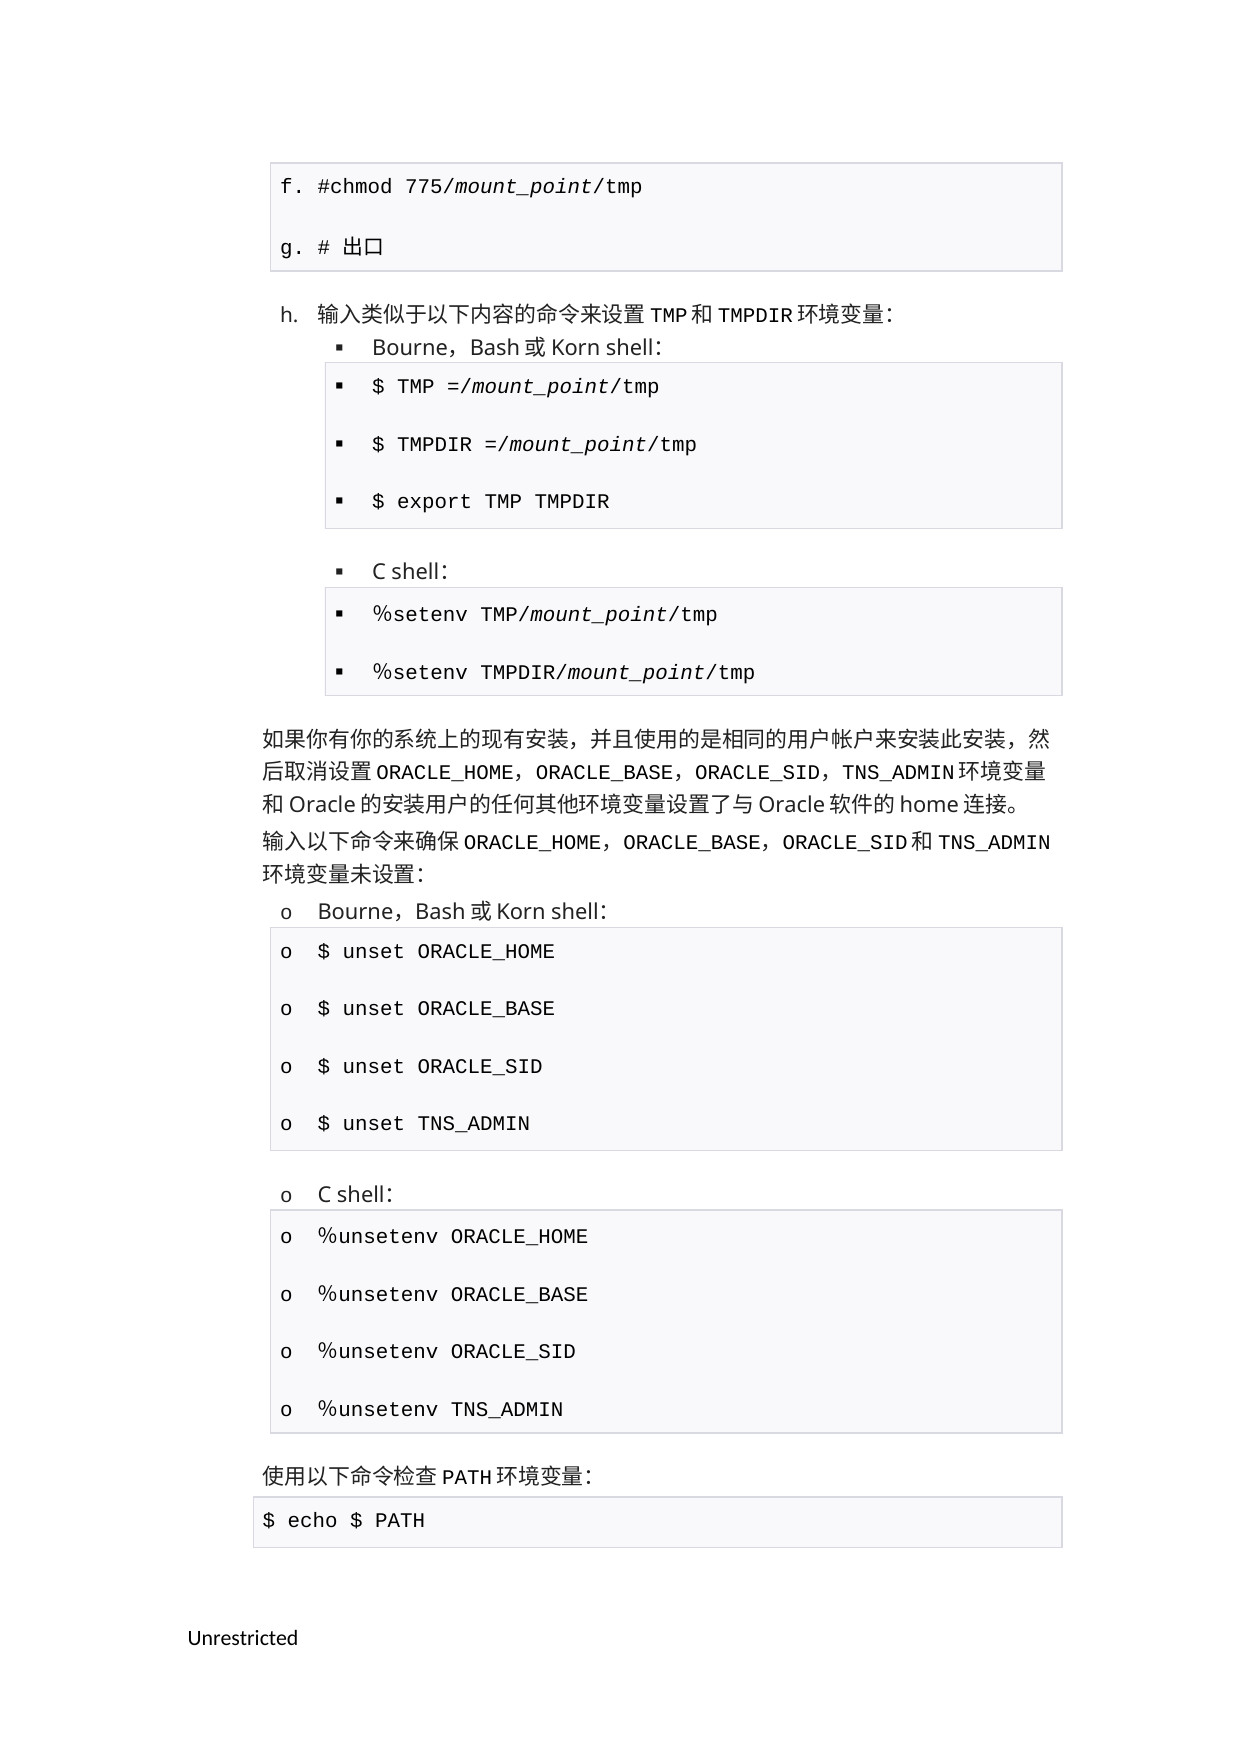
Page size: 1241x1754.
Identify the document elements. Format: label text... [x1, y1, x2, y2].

list ％setenv TMPDIR/mount_point/tmp [326, 644, 1061, 695]
list ％unsetenv ORACLE_BASE [271, 1266, 1061, 1309]
list # 出口 [271, 219, 1061, 270]
list ％unsetenv ORACLE_SID [271, 1324, 1061, 1366]
list $ unset TNS_ADMIN [271, 1099, 1061, 1150]
list $ TMPDIR =/mount_point/tmp [326, 419, 1061, 462]
list C shell： [280, 1176, 1053, 1209]
text 使用以下命令检查PATH环境变量： [262, 1459, 1053, 1491]
list $ unset ORACLE_HOME [271, 928, 1061, 969]
list $ TMP =/mount_point/tmp [326, 363, 1061, 404]
list C shell： [334, 554, 1053, 587]
list $ unset ORACLE_SID [271, 1042, 1061, 1084]
list ％unsetenv ORACLE_HOME [271, 1211, 1061, 1251]
text 输入以下命令来确保ORACLE_HOME，ORACLE_BASE，ORACLE_SID和TNS_ADMIN环境变量未设置： [262, 824, 1053, 889]
list 如果你有你的系统上的现有安装，并且使用的是相同的用户帐户来安装此安装，然后取消设置ORACLE_HOME，ORACLE_BASE，ORACLE_SID，TNS_ADMIN环境变量和Oracle的安装用户的任何其他环境变量设置了与Oracle软件的home连接。 [225, 721, 1053, 819]
list Bourne，Bash或Korn shell： [280, 894, 1053, 927]
list $ unset ORACLE_BASE [271, 984, 1061, 1026]
list $ export TMP TMPDIR [326, 477, 1061, 528]
list #chmod 775/mount_point/tmp [271, 164, 1061, 204]
list ％unsetenv TNS_ADMIN [271, 1381, 1061, 1432]
text $ echo $ PATH [254, 1498, 1061, 1547]
list ％setenv TMP/mount_point/tmp [326, 588, 1061, 629]
list 输入类似于以下内容的命令来设置TMP和TMPDIR环境变量： [280, 297, 1053, 329]
list Bourne，Bash或Korn shell： [334, 329, 1053, 362]
